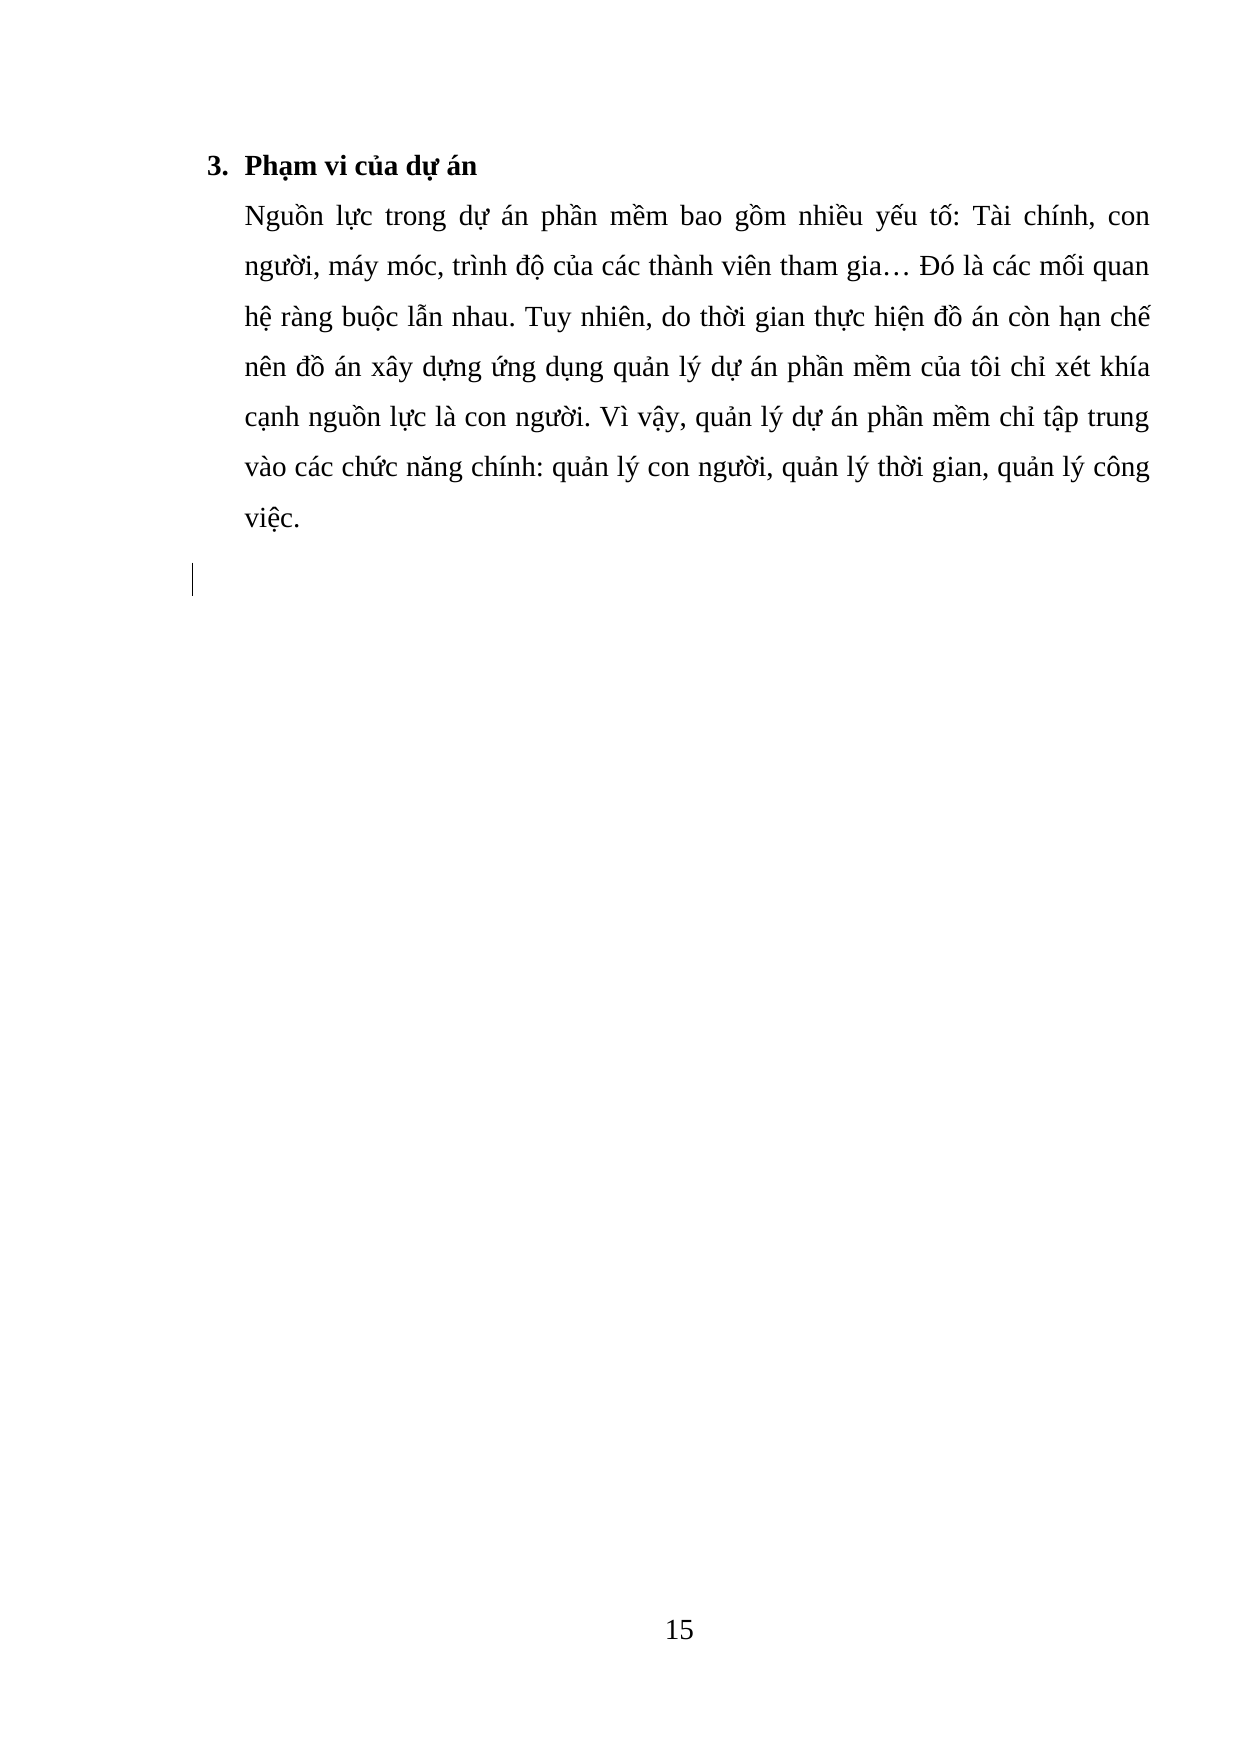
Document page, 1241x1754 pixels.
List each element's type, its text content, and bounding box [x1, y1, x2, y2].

list Phạm vi của dự án [207, 148, 1152, 181]
list Nguồn lực trong dự án phần mềm bao gồm nhiều yếu tố: Tài chính, con người, máy móc, trình độ của các thành viên tham gia… Đó là các mối quan hệ ràng buộc lẫn nhau. Tuy nhiên, do thời gian thực hiện đồ án còn hạn chế nên đồ án xây dựng ứng dụng quản lý dự án phần mềm của tôi chỉ xét khía cạnh nguồn lực là con người. Vì vậy, quản lý dự án phần mềm chỉ tập trung vào các chức năng chính: quản lý con người, quản lý thời gian, quản lý công việc. [244, 198, 1152, 533]
